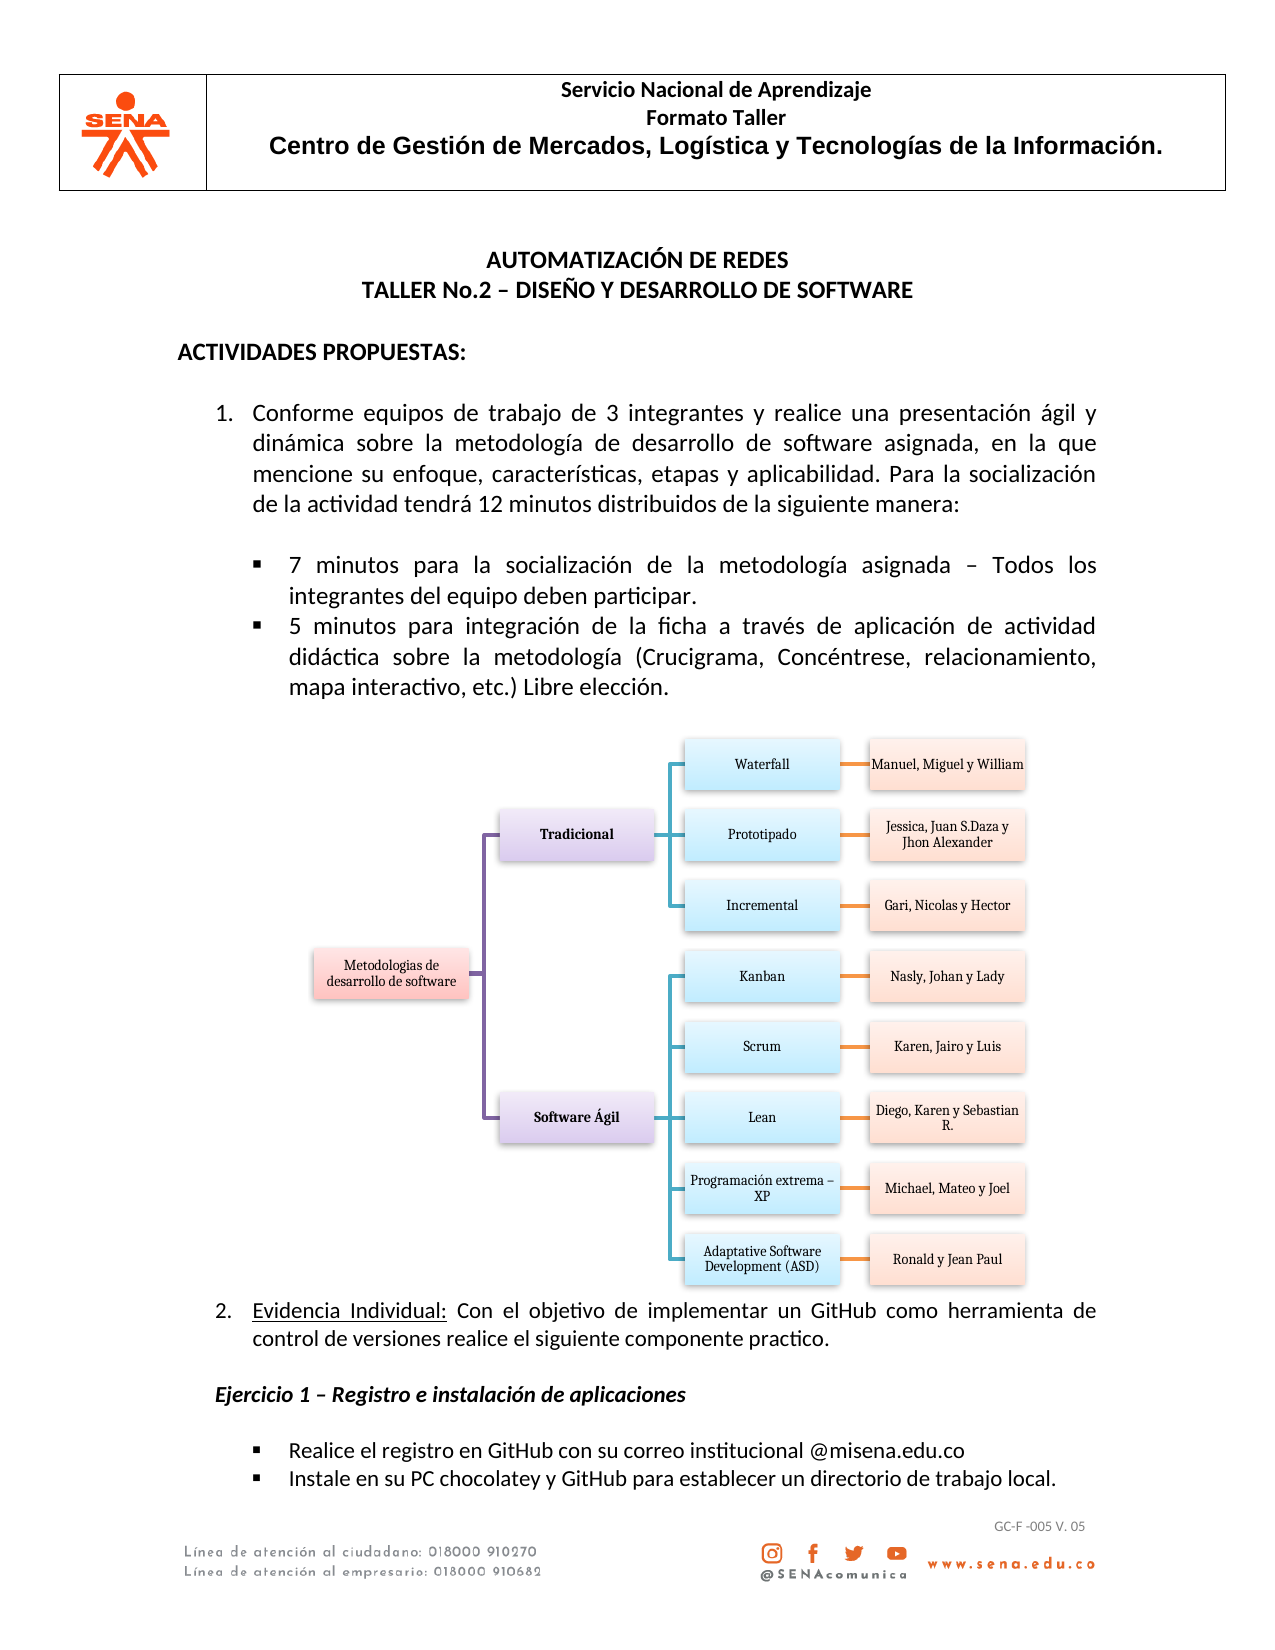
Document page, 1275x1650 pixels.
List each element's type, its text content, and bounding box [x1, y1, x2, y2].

list 5 minutos para integración de la ficha a través de aplicación de actividad didáctica sobre la metodología (Crucigrama, Concéntrese, relacionamiento, mapa interactivo, etc.) Libre elección. [251, 610, 1098, 702]
list Evidencia Individual: Con el objetivo de implementar un GitHub como herramienta de control de versiones realice el siguiente componente practico. [215, 1296, 1098, 1352]
list Instale en su PC chocolatey y GitHub para establecer un directorio de trabajo local. [251, 1464, 1098, 1492]
text Ejercicio 1 – Registro e instalación de aplicaciones [215, 1380, 1098, 1408]
list 7 minutos para la socialización de la metodología asignada – Todos los integrantes del equipo deben participar. [251, 549, 1098, 610]
picture [72, 88, 176, 182]
text AUTOMATIZACIÓN DE REDES [177, 244, 1098, 274]
list Conforme equipos de trabajo de 3 integrantes y realice una presentación ágil y dinámica sobre la metodología de desarrollo de software asignada, en la que mencione su enfoque, características, etapas y aplicabilidad. Para la socialización de la actividad tendrá 12 minutos distribuidos de la siguiente manera: [215, 397, 1098, 519]
picture [177, 1524, 1098, 1592]
list Realice el registro en GitHub con su correo institucional @misena.edu.co [251, 1436, 1098, 1464]
text ACTIVIDADES PROPUESTAS: [177, 336, 1098, 366]
text TALLER No.2 – DISEÑO Y DESARROLLO DE SOFTWARE [177, 274, 1098, 305]
